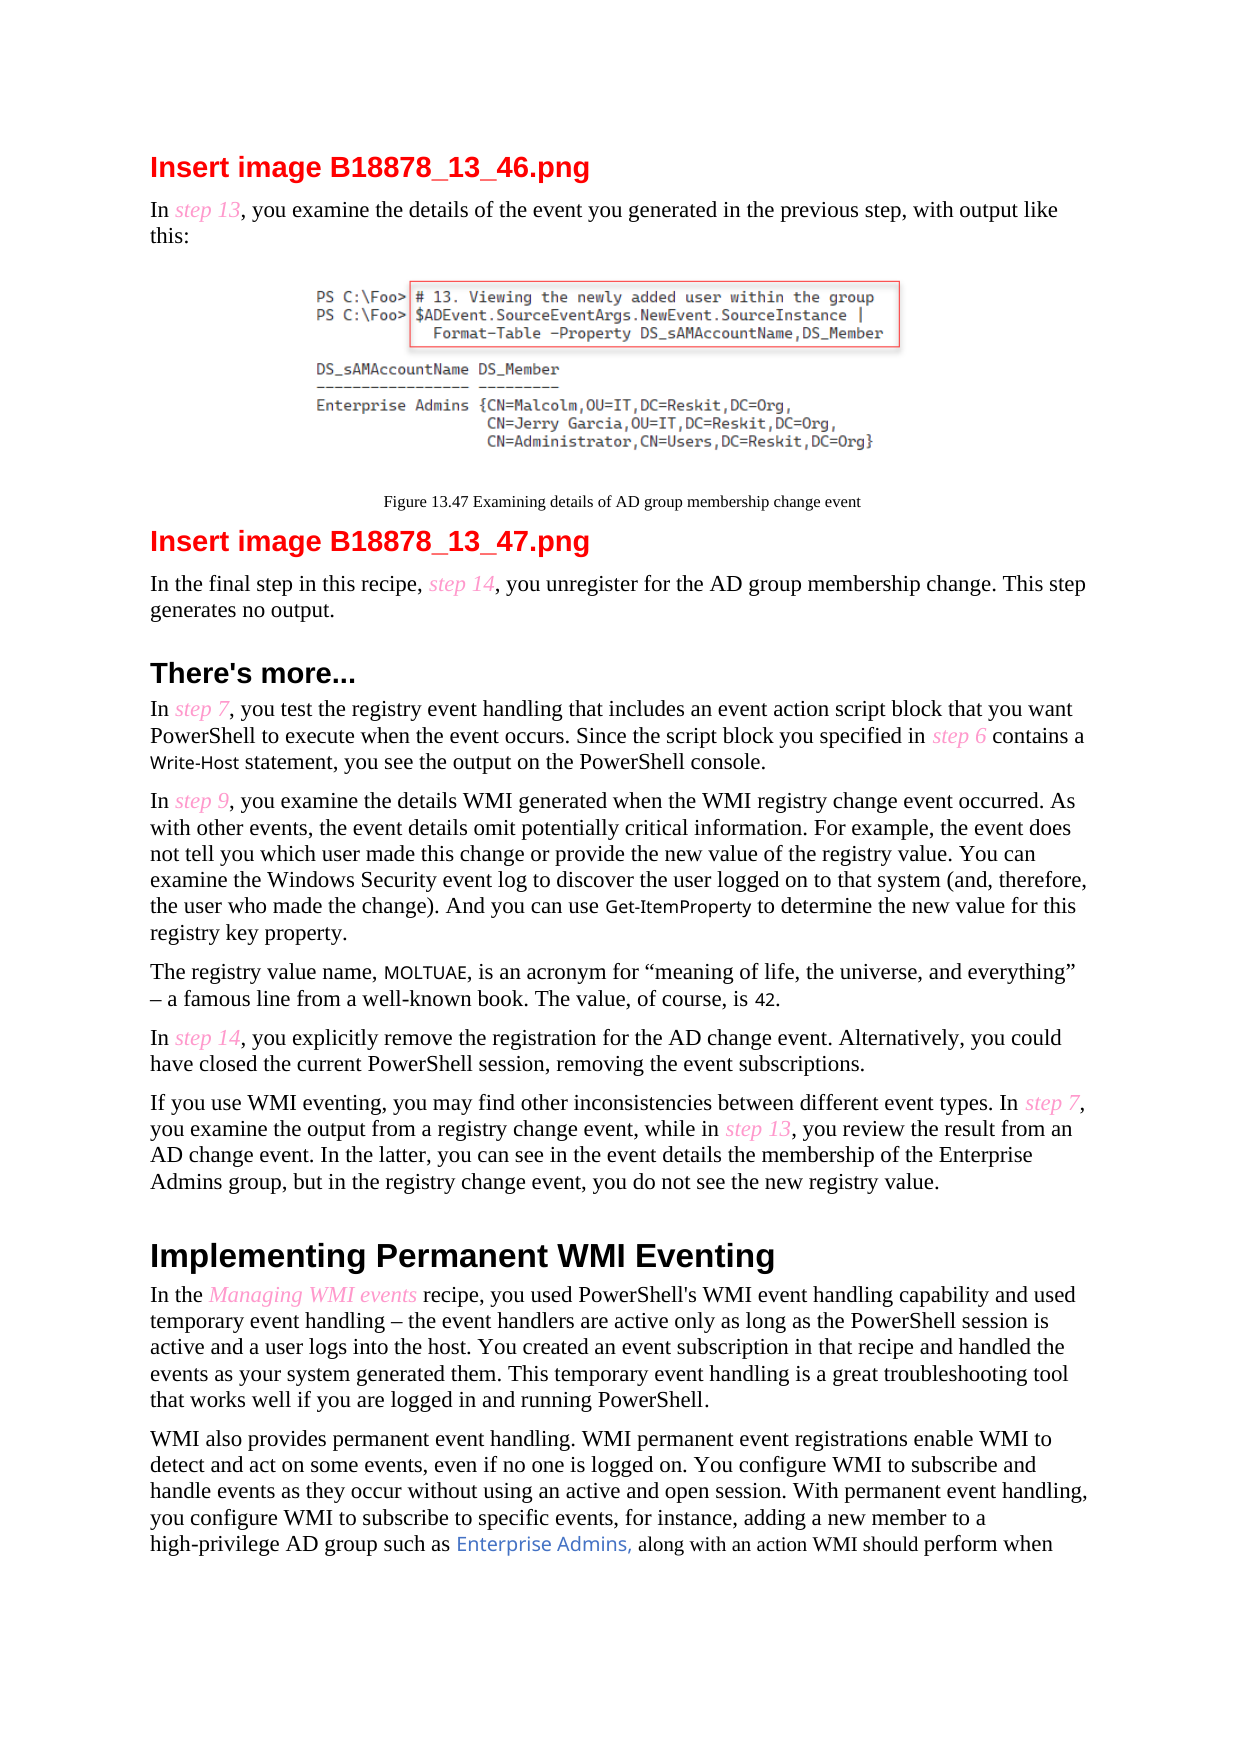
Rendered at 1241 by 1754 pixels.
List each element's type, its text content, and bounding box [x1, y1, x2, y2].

text Figure 13.47 Examining details of AD group membership change event [150, 492, 1090, 511]
text Insert image B18878_13_46.png [150, 150, 1090, 183]
text In step 9, you examine the details WMI generated when the WMI registry change event occurred. As with other events, the event details omit potentially critical information. For example, the event does not tell you which user made this change or provide the new value of the registry value. You can examine the Windows Security event log to discover the user logged on to that system (and, therefore, the user who made the change). And you can use Get-ItemProperty to determine the new value for this registry key property. [150, 787, 1090, 946]
text In the Managing WMI events recipe, you used PowerShell's WMI event handling capability and used temporary event handling – the event handlers are active only as long as the PowerShell session is active and a user logs into the host. You created an event subscription in that recipe and handled the events as your system generated them. This temporary event handling is a great troubleshooting tool that works well if you are logged in and running PowerShell. [150, 1281, 1090, 1412]
text In step 7, you test the registry event handling that includes an event action script block that you want PowerShell to execute when the event occurs. Since the script block you specified in step 6 contains a Write-Host statement, you see the output on the PowerShell console. [150, 695, 1090, 775]
text In step 13, you examine the details of the event you generated in the previous step, with output like this: [150, 196, 1090, 249]
text Insert image B18878_13_47.png [150, 523, 1090, 557]
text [150, 1425, 1090, 1557]
text If you use WMI eventing, you may find other inconsistencies between different event types. In step 7, you examine the output from a registry change event, while in step 13, you review the result from an AD change event. In the latter, you can see in the event details the membership of the Enterprise Admins group, but in the registry change event, you do not see the new registry value. [150, 1089, 1090, 1194]
text The registry value name, MOLTUAE, is an acronym for “meaning of life, the universe, and everything” – a famous line from a well-known book. The value, of course, is 42. [150, 958, 1090, 1011]
subtitle Implementing Permanent WMI Eventing [150, 1236, 1090, 1274]
text In the final step in this recipe, step 14, you unregister for the AD group membership change. This step generates no output. [150, 569, 1090, 622]
picture [305, 273, 936, 467]
subtitle There's more... [150, 656, 1090, 689]
text In step 14, you explicitly remove the registration for the AD change event. Alternatively, you could have closed the current PowerShell session, removing the event subscriptions. [150, 1024, 1090, 1076]
